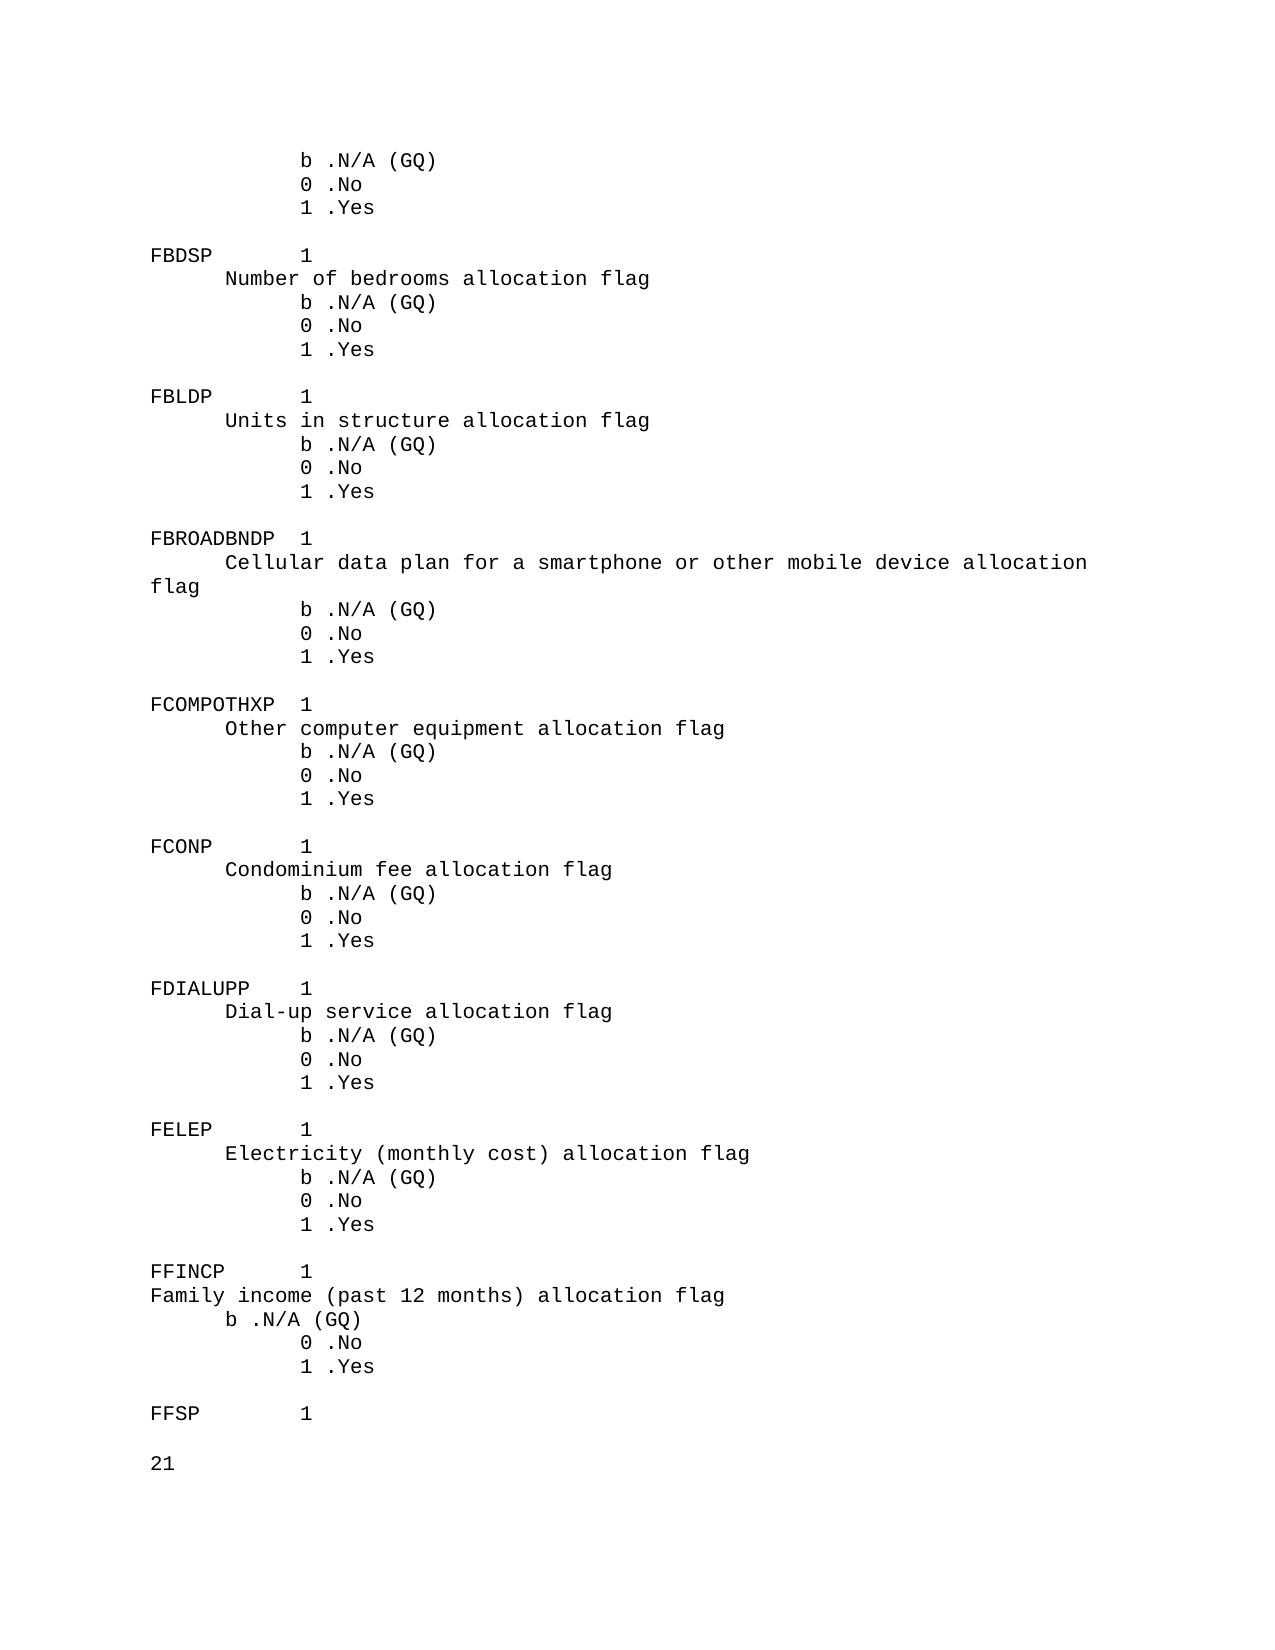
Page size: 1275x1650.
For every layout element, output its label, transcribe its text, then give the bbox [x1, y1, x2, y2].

text Number of bedrooms allocation flag [150, 268, 1125, 292]
subtitle FCONP 1 [150, 836, 1125, 859]
text Condominium fee allocation flag [150, 859, 1125, 883]
text Dial-up service allocation flag [150, 1001, 1125, 1025]
text b .N/A (GQ) [150, 434, 1125, 457]
text Cellular data plan for a smartphone or other mobile device allocation flag [150, 552, 1125, 599]
text 0 .No [150, 623, 1125, 647]
text b .N/A (GQ) [150, 1167, 1125, 1190]
text 0 .No [150, 765, 1125, 788]
text 1 .Yes [150, 930, 1125, 954]
text b .N/A (GQ) [150, 883, 1125, 907]
text 1 .Yes [150, 647, 1125, 670]
text b .N/A (GQ) [150, 1025, 1125, 1048]
text 0 .No [150, 174, 1125, 197]
subtitle FELEP 1 [150, 1119, 1125, 1143]
text 1 .Yes [150, 788, 1125, 812]
text 1 .Yes [150, 1214, 1125, 1238]
text 1 .Yes [150, 1072, 1125, 1096]
text b .N/A (GQ) [150, 150, 1125, 174]
text b .N/A (GQ) [150, 741, 1125, 765]
subtitle FFINCP 1 [150, 1261, 1125, 1285]
text 1 .Yes [150, 197, 1125, 221]
text 0 .No [150, 316, 1125, 339]
subtitle FBLDP 1 [150, 386, 1125, 410]
text b .N/A (GQ) [150, 1309, 1125, 1332]
subtitle FDIALUPP 1 [150, 978, 1125, 1001]
text 0 .No [150, 907, 1125, 930]
text b .N/A (GQ) [150, 599, 1125, 623]
text 1 .Yes [150, 1356, 1125, 1379]
text Units in structure allocation flag [150, 410, 1125, 434]
subtitle FBDSP 1 [150, 244, 1125, 268]
subtitle FFSP 1 [150, 1403, 1125, 1427]
text 0 .No [150, 1332, 1125, 1356]
text Electricity (monthly cost) allocation flag [150, 1143, 1125, 1167]
text 0 .No [150, 1048, 1125, 1072]
subtitle FBROADBNDP 1 [150, 528, 1125, 552]
text Family income (past 12 months) allocation flag [150, 1285, 1125, 1309]
subtitle FCOMPOTHXP 1 [150, 694, 1125, 717]
text 0 .No [150, 1190, 1125, 1214]
text 1 .Yes [150, 339, 1125, 363]
text Other computer equipment allocation flag [150, 717, 1125, 741]
text 0 .No [150, 457, 1125, 481]
text 1 .Yes [150, 481, 1125, 505]
text b .N/A (GQ) [150, 292, 1125, 316]
